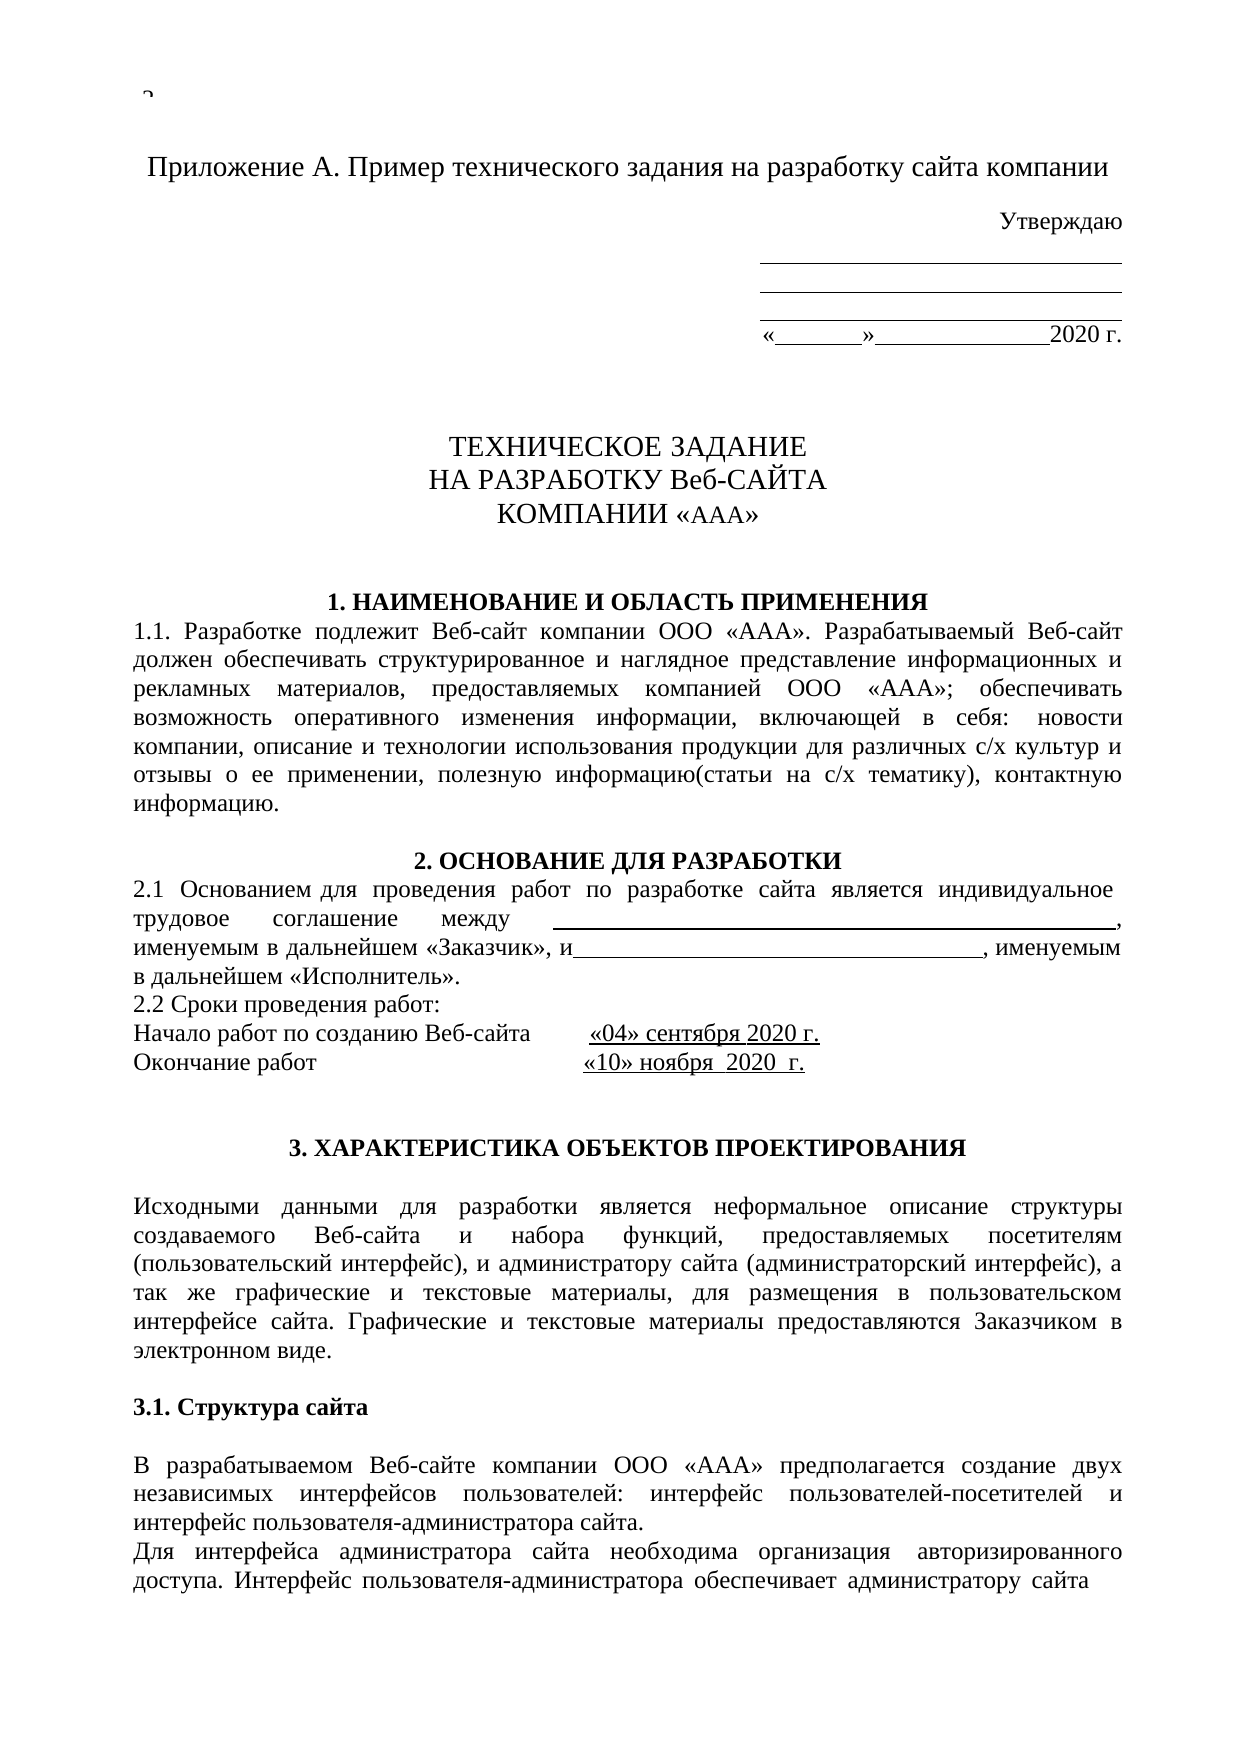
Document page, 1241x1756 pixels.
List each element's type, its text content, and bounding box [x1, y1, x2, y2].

subtitle ХАРАКТЕРИСТИКА ОБЪЕКТОВ ПРОЕКТИРОВАНИЯ [289, 1133, 1178, 1162]
text именуемым в дальнейшем «Заказчик», и , именуемым в дальнейшем «Исполнитель». [133, 932, 1122, 989]
text Утверждаю [121, 206, 1123, 235]
text « » 2020 г. [762, 313, 1178, 347]
subtitle ТЕХНИЧЕСКОЕ ЗАДАНИЕ НА РАЗРАБОТКУ Веб-САЙТА КОМПАНИИ «ААА» [428, 429, 828, 529]
text 1.1. Разработке подлежит Веб-сайт компании ООО «ААА». Разрабатываемый Веб-сайт должен обеспечивать структурированное и наглядное представление информационных и рекламных материалов, предоставляемых компанией ООО «ААА»; обеспечивать возможность оперативного изменения информации, включающей в себя: новости компании, описание и технологии использования продукции для различных с/х культур и отзывы о ее применении, полезную информацию(статьи на с/х тематику), контактную информацию. [133, 616, 1123, 817]
text трудовое соглашение между , [133, 903, 1178, 932]
subtitle Структура сайта [133, 1392, 1178, 1421]
text Исходными данными для разработки является неформальное описание структуры создаваемого Веб-сайта и набора функций, предоставляемых посетителям (пользовательский интерфейс), и администратору сайта (администраторский интерфейс), а так же графические и текстовые материалы, для размещения в пользовательском интерфейсе сайта. Графические и текстовые материалы предоставляются Заказчиком в электронном виде. [133, 1191, 1122, 1363]
list Основанием для проведения работ по разработке сайта является индивидуальное [133, 874, 1178, 903]
text Для интерфейса администратора сайта необходима организация авторизированного доступа. Интерфейс пользователя-администратора обеспечивает администратору сайта [133, 1536, 1122, 1593]
subtitle Приложение A. Пример технического задания на разработку сайта компании [147, 149, 1178, 183]
list Сроки проведения работ: [133, 989, 1178, 1018]
subtitle ОСНОВАНИЕ ДЛЯ РАЗРАБОТКИ [413, 846, 1178, 874]
text Начало работ по созданию Веб-caйта «04» сентября 2020 г. Окончание работ «10» ноября 2020 г. [133, 1018, 838, 1076]
subtitle НАИМЕНОВАНИЕ И ОБЛАСТЬ ПРИМЕНЕНИЯ [327, 587, 1178, 616]
text В разрабатываемом Веб-сайте компании ООО «ААА» предполагается создание двух независимых интерфейсов пользователей: интерфейс пользователей-посетителей и интерфейс пользователя-администратора сайта. [133, 1450, 1123, 1536]
